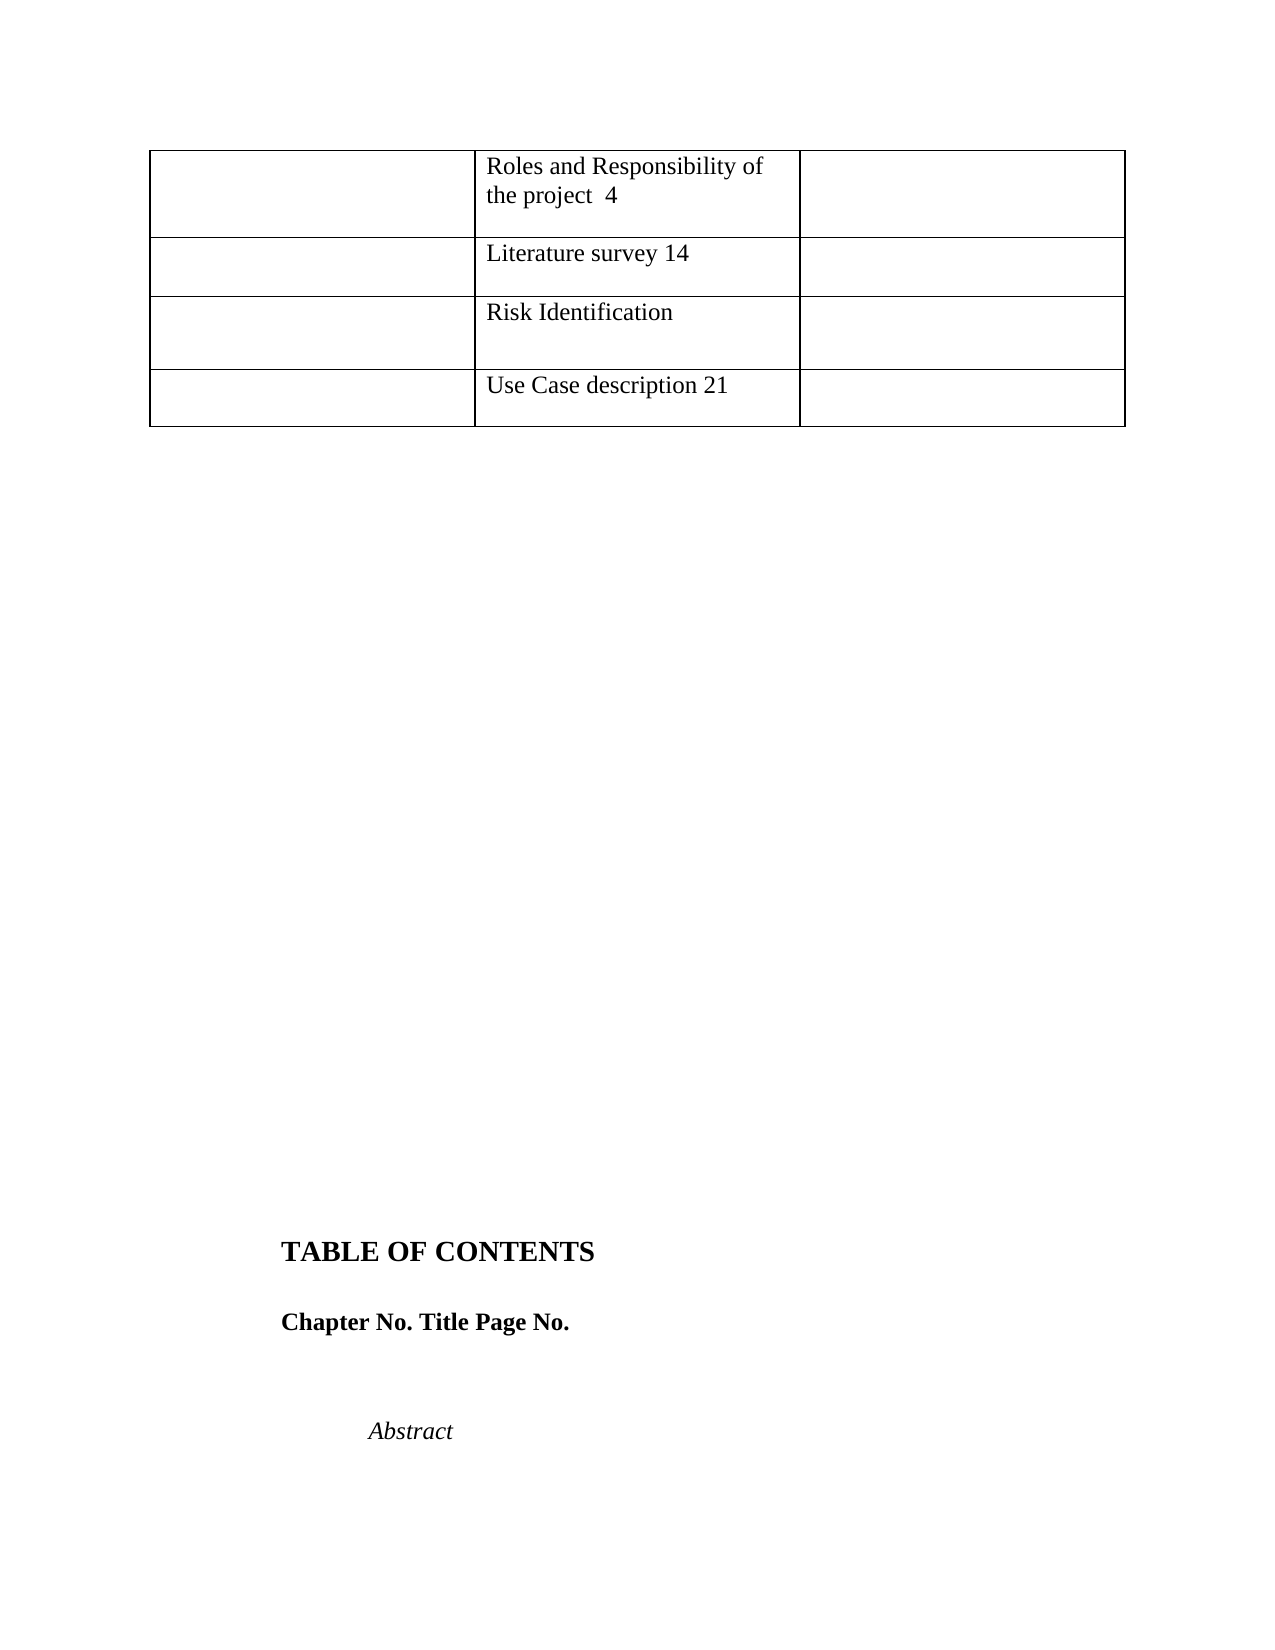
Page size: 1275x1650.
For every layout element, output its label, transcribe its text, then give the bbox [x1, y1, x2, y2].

table_cell Use Case description 21 [476, 370, 799, 426]
table_cell Roles and Responsibility of the project 4 [476, 151, 799, 237]
table_cell [151, 238, 474, 296]
text TABLE OF CONTENTS [281, 1234, 1125, 1268]
table_cell Risk Identification [476, 297, 799, 369]
table_cell Literature survey 14 [476, 238, 799, 296]
table_cell [151, 297, 474, 369]
text Abstract [281, 1416, 907, 1445]
table_cell [801, 370, 1124, 426]
table_cell [801, 297, 1124, 369]
table_cell [151, 370, 474, 426]
text Chapter No. Title Page No. [281, 1307, 907, 1335]
table_cell [151, 151, 474, 237]
table_cell [801, 238, 1124, 296]
table_cell [801, 151, 1124, 237]
